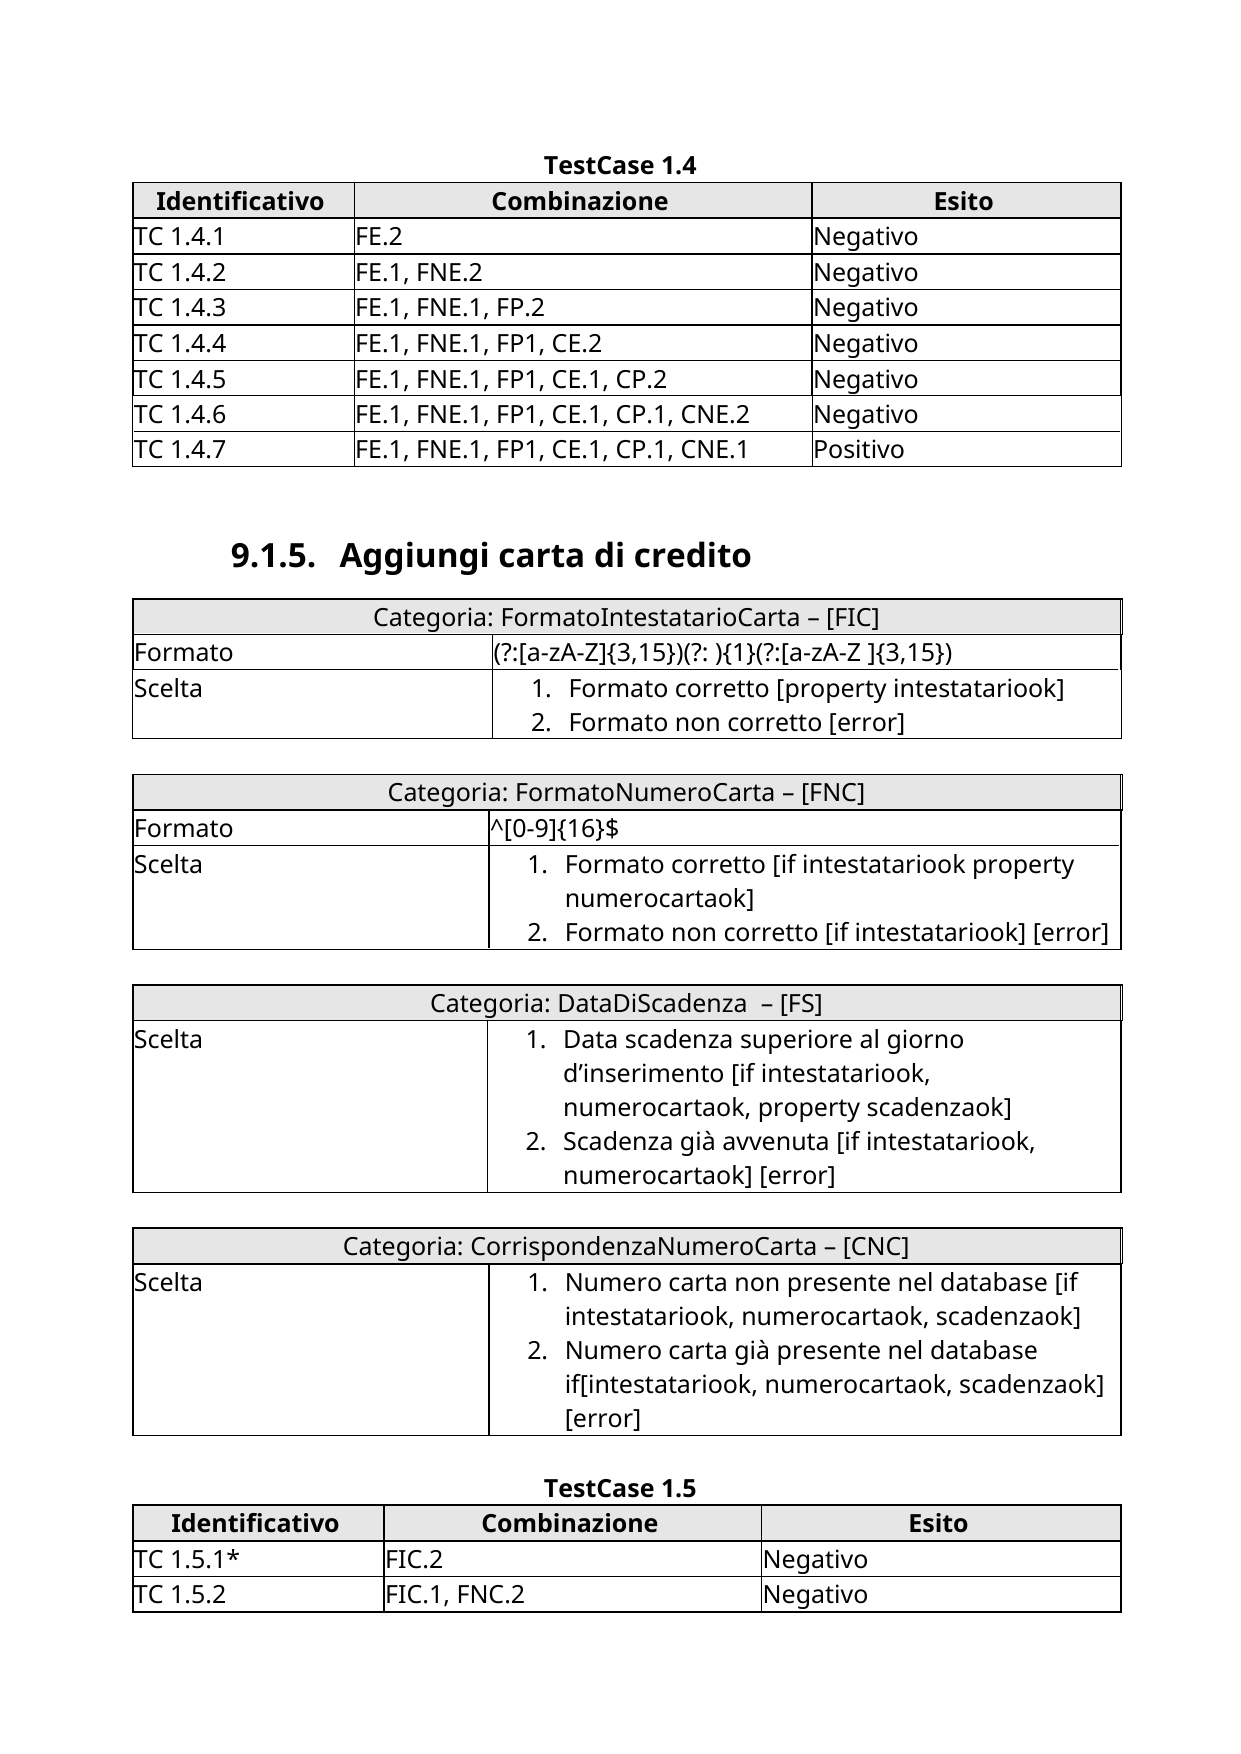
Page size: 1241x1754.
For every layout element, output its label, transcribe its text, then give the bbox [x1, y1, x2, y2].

table_cell TC 1.4.6 [133, 396, 354, 431]
table_header Esito [813, 183, 1120, 217]
table_cell FE.2 [355, 219, 811, 253]
table_cell Negativo [813, 396, 1121, 431]
table_header Categoria: DataDiScadenza – [FS] [134, 986, 1120, 1020]
table_cell Formato corretto [property intestatariook] Formato non corretto [error] [493, 669, 1121, 738]
table_cell Negativo [813, 326, 1120, 360]
table_cell FIC.2 [385, 1542, 761, 1576]
table_cell FE.1, FNE.1, FP1, CE.1, CP.2 [355, 361, 811, 395]
table_cell Negativo [813, 361, 1120, 395]
table_cell Scelta [134, 846, 488, 948]
table_cell Formato [134, 811, 488, 845]
table_cell Data scadenza superiore al giorno d’inserimento [if intestatariook, numerocartaok, property scadenzaok] Scadenza già avvenuta [if intestatariook, numerocartaok] [error] [488, 1021, 1120, 1192]
table_cell FE.1, FNE.1, FP1, CE.2 [355, 326, 811, 360]
table_header Categoria: FormatoNumeroCarta – [FNC] [134, 775, 1120, 809]
table_header Combinazione [385, 1506, 761, 1540]
table_header Categoria: FormatoIntestatarioCarta – [FIC] [134, 600, 1120, 633]
table_cell TC 1.4.1 [134, 219, 354, 253]
table_cell TC 1.4.4 [134, 326, 354, 360]
table_cell Scelta [134, 1265, 488, 1435]
table_cell FE.1, FNE.1, FP.2 [355, 290, 811, 324]
table_cell TC 1.5.2 [134, 1577, 383, 1611]
table_cell TC 1.5.1* [134, 1542, 383, 1576]
table_cell Negativo [813, 290, 1120, 324]
table_cell FE.1, FNE.1, FP1, CE.1, CP.1, CNE.2 [355, 396, 812, 431]
table_cell Scelta [133, 670, 492, 738]
table_header Identificativo [134, 183, 354, 217]
table_cell TC 1.4.5 [134, 361, 354, 395]
table_cell TC 1.4.7 [133, 431, 354, 466]
table_cell TC 1.4.3 [134, 290, 354, 324]
table_cell FE.1, FNE.2 [355, 255, 811, 288]
table_cell (?:[a-zA-Z]{​​3,15}​​)(?: ){​​1}​​(?:[a-zA-Z ]{​​3,15}​​) [493, 635, 1120, 669]
table_header Categoria: CorrispondenzaNumeroCarta – [CNC] [134, 1229, 1120, 1263]
table_cell Formato [134, 635, 492, 669]
table_cell TC 1.4.2 [134, 255, 354, 288]
table_cell Negativo [813, 219, 1120, 253]
table_cell Negativo [762, 1577, 1120, 1611]
table_header Esito [762, 1506, 1120, 1540]
text TestCase 1.5 [118, 1470, 1122, 1504]
table_header Combinazione [355, 183, 811, 217]
table_cell Negativo [813, 255, 1120, 288]
table_header Identificativo [134, 1506, 383, 1540]
table_cell Scelta [134, 1021, 487, 1192]
list Aggiungi carta di credito [231, 532, 1122, 578]
text TestCase 1.4 [118, 148, 1122, 182]
table_cell FE.1, FNE.1, FP1, CE.1, CP.1, CNE.1 [355, 432, 812, 466]
table_cell Formato corretto [if intestatariook property numerocartaok] Formato non corretto [if intestatariook] [error] [490, 845, 1120, 948]
table_cell Numero carta non presente nel database [if intestatariook, numerocartaok, scadenzaok] Numero carta già presente nel database if[intestatariook, numerocartaok, scadenzaok] [error] [490, 1265, 1120, 1435]
table_cell ^[0-9]{​​​​16}​​​​$ [490, 811, 1120, 845]
table_cell Positivo [813, 431, 1121, 466]
table_cell FIC.1, FNC.2 [385, 1577, 761, 1611]
table_cell Negativo [762, 1542, 1120, 1576]
